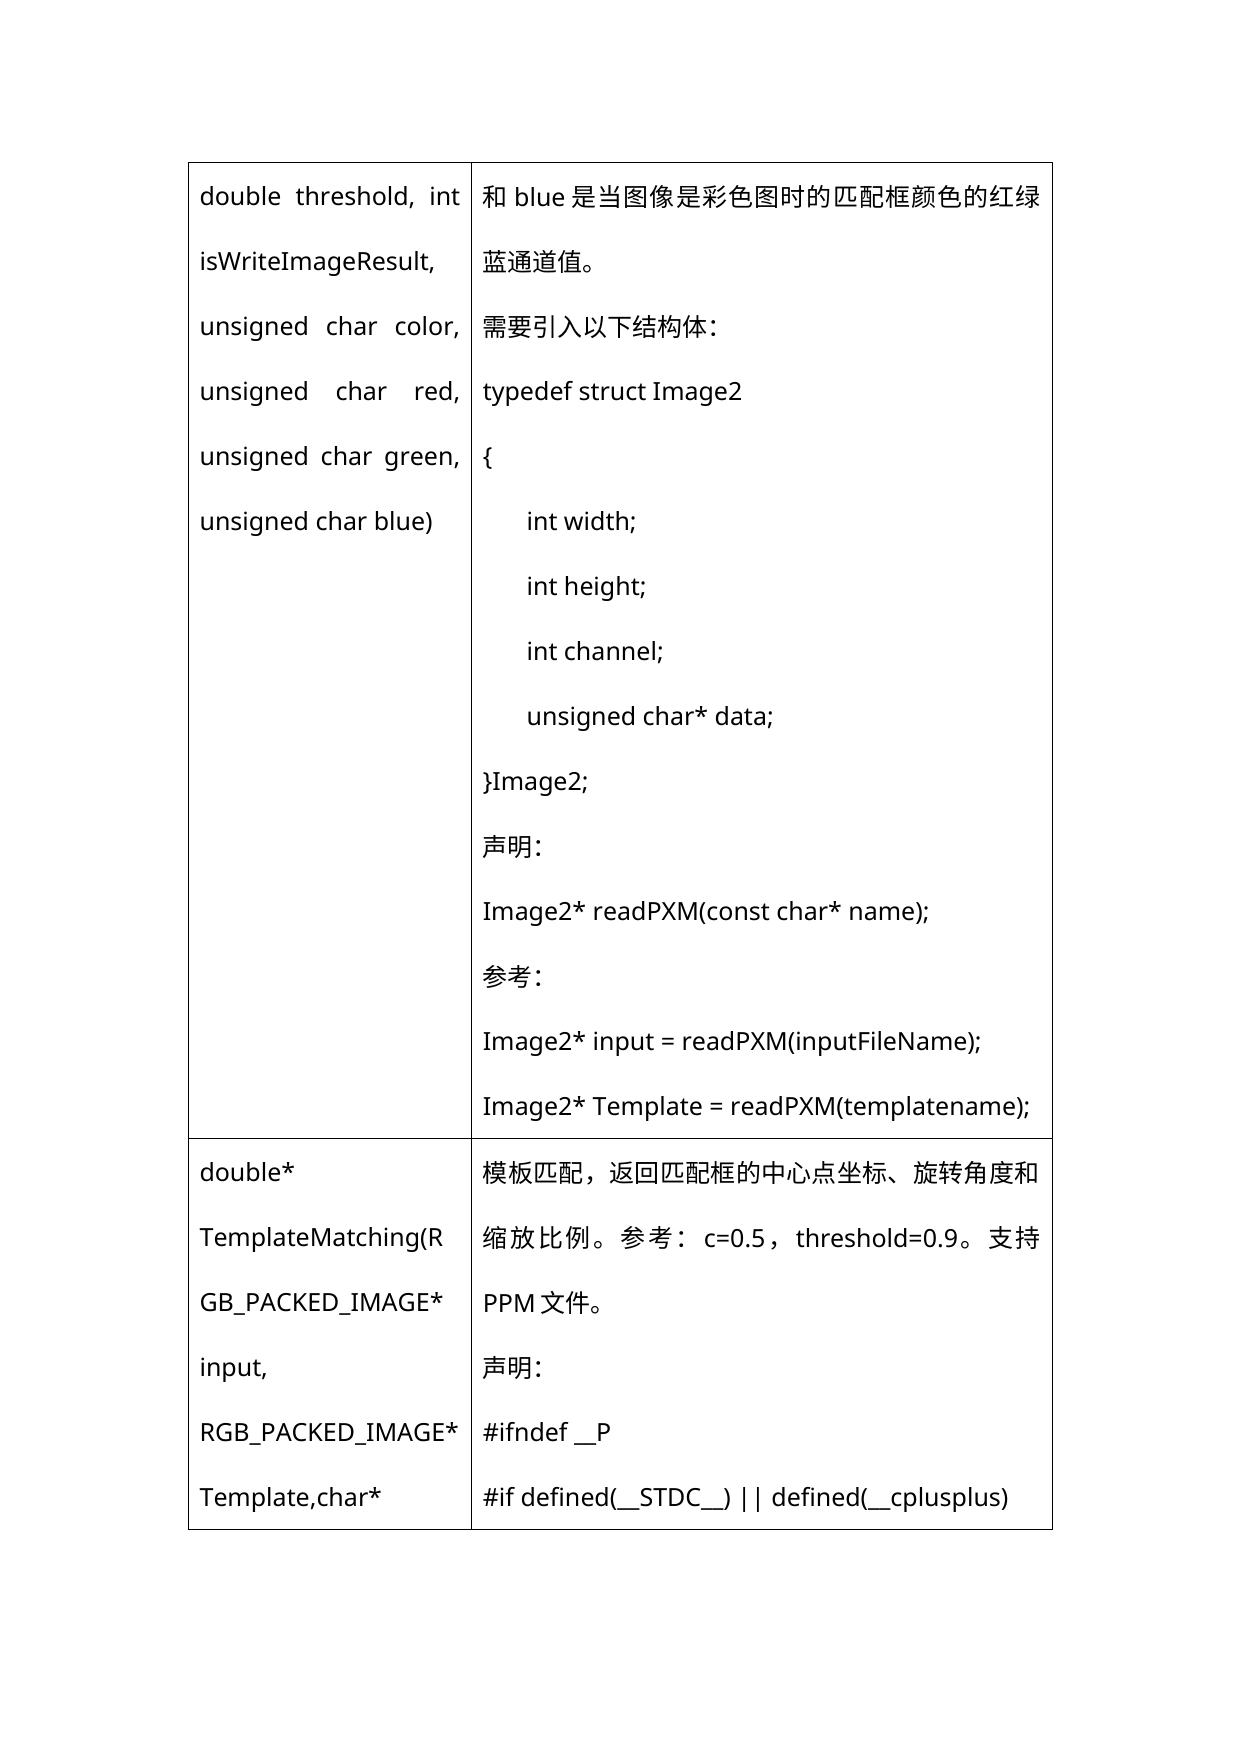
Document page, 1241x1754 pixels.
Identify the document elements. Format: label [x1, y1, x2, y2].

table_cell [472, 163, 1052, 1138]
table_cell [189, 163, 471, 1138]
table_cell [189, 1139, 471, 1529]
table_cell [472, 1139, 1052, 1529]
